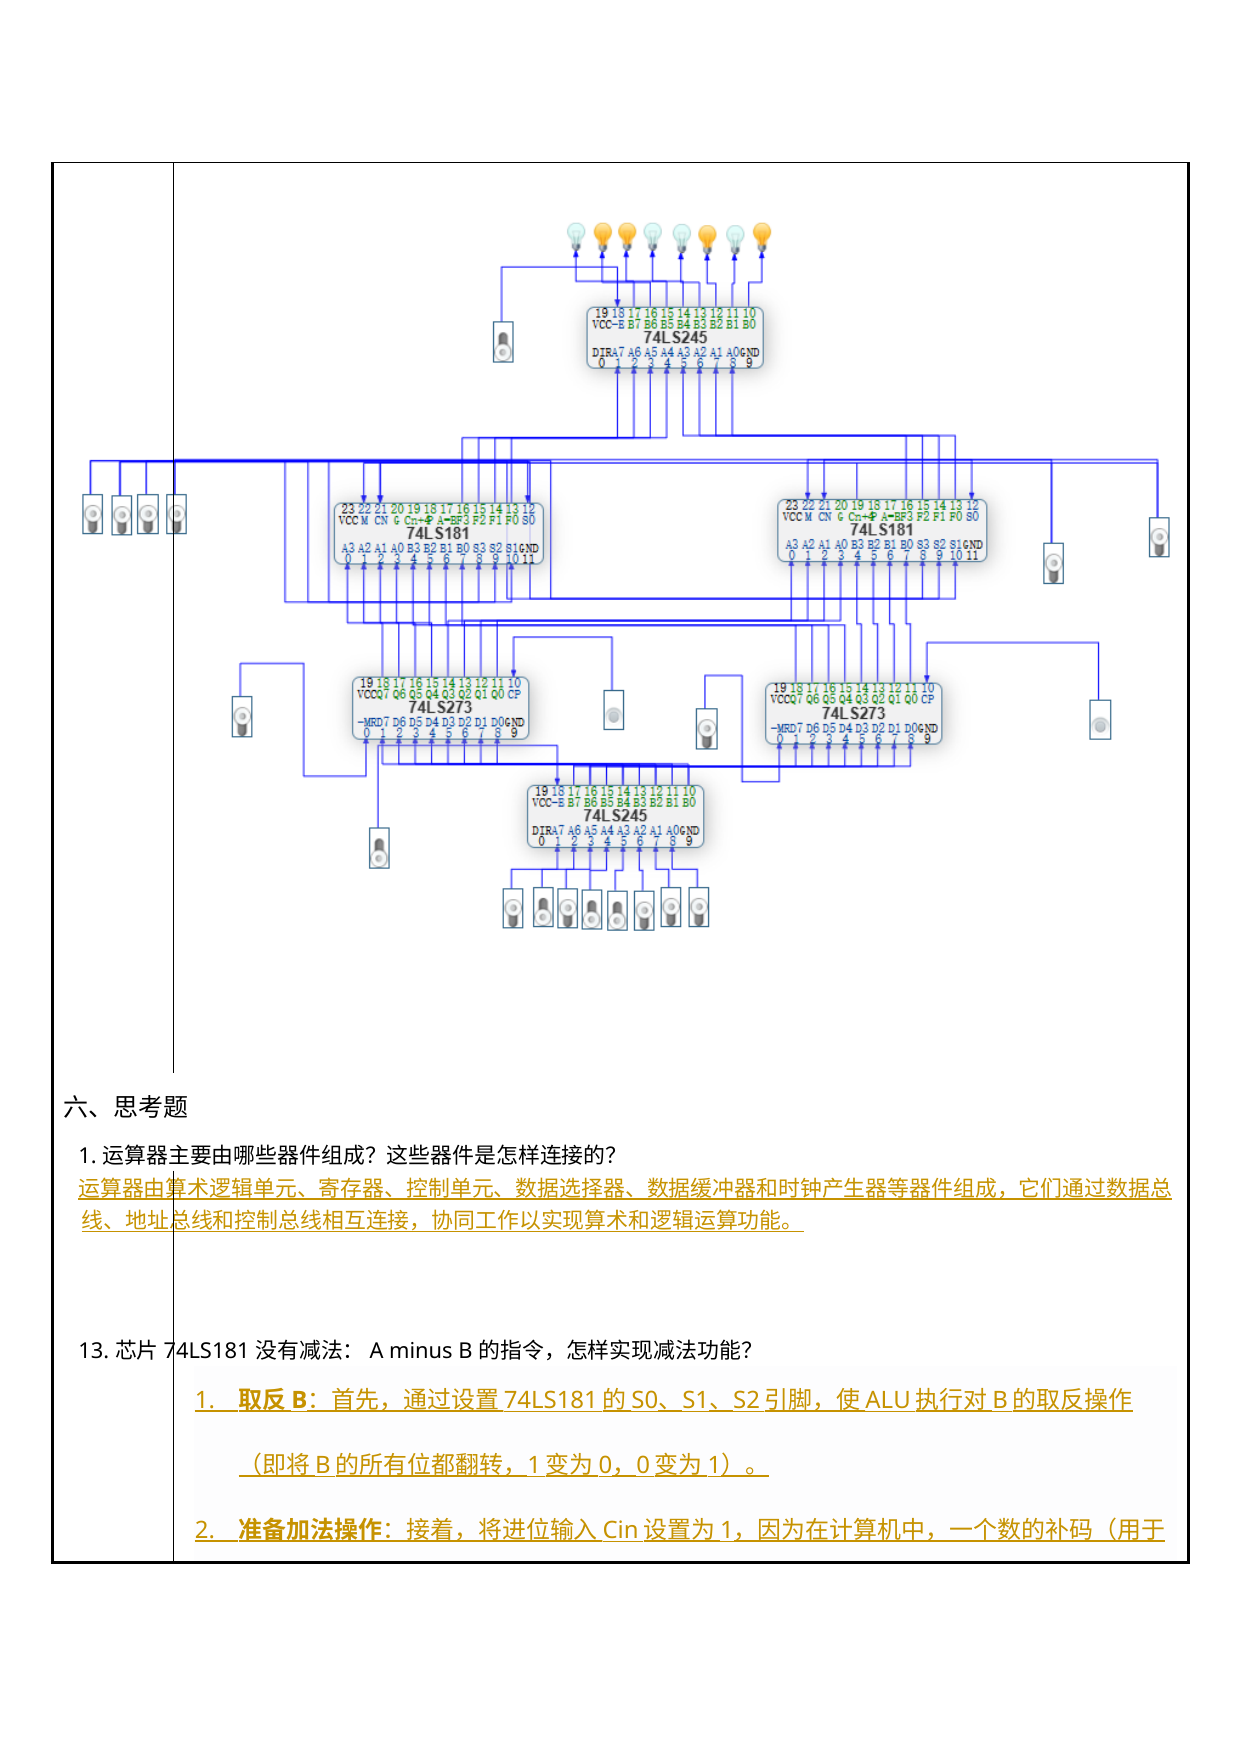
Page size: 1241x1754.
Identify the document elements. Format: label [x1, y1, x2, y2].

table_cell [54, 163, 1187, 1561]
picture [63, 163, 173, 1010]
picture [174, 163, 1177, 1010]
